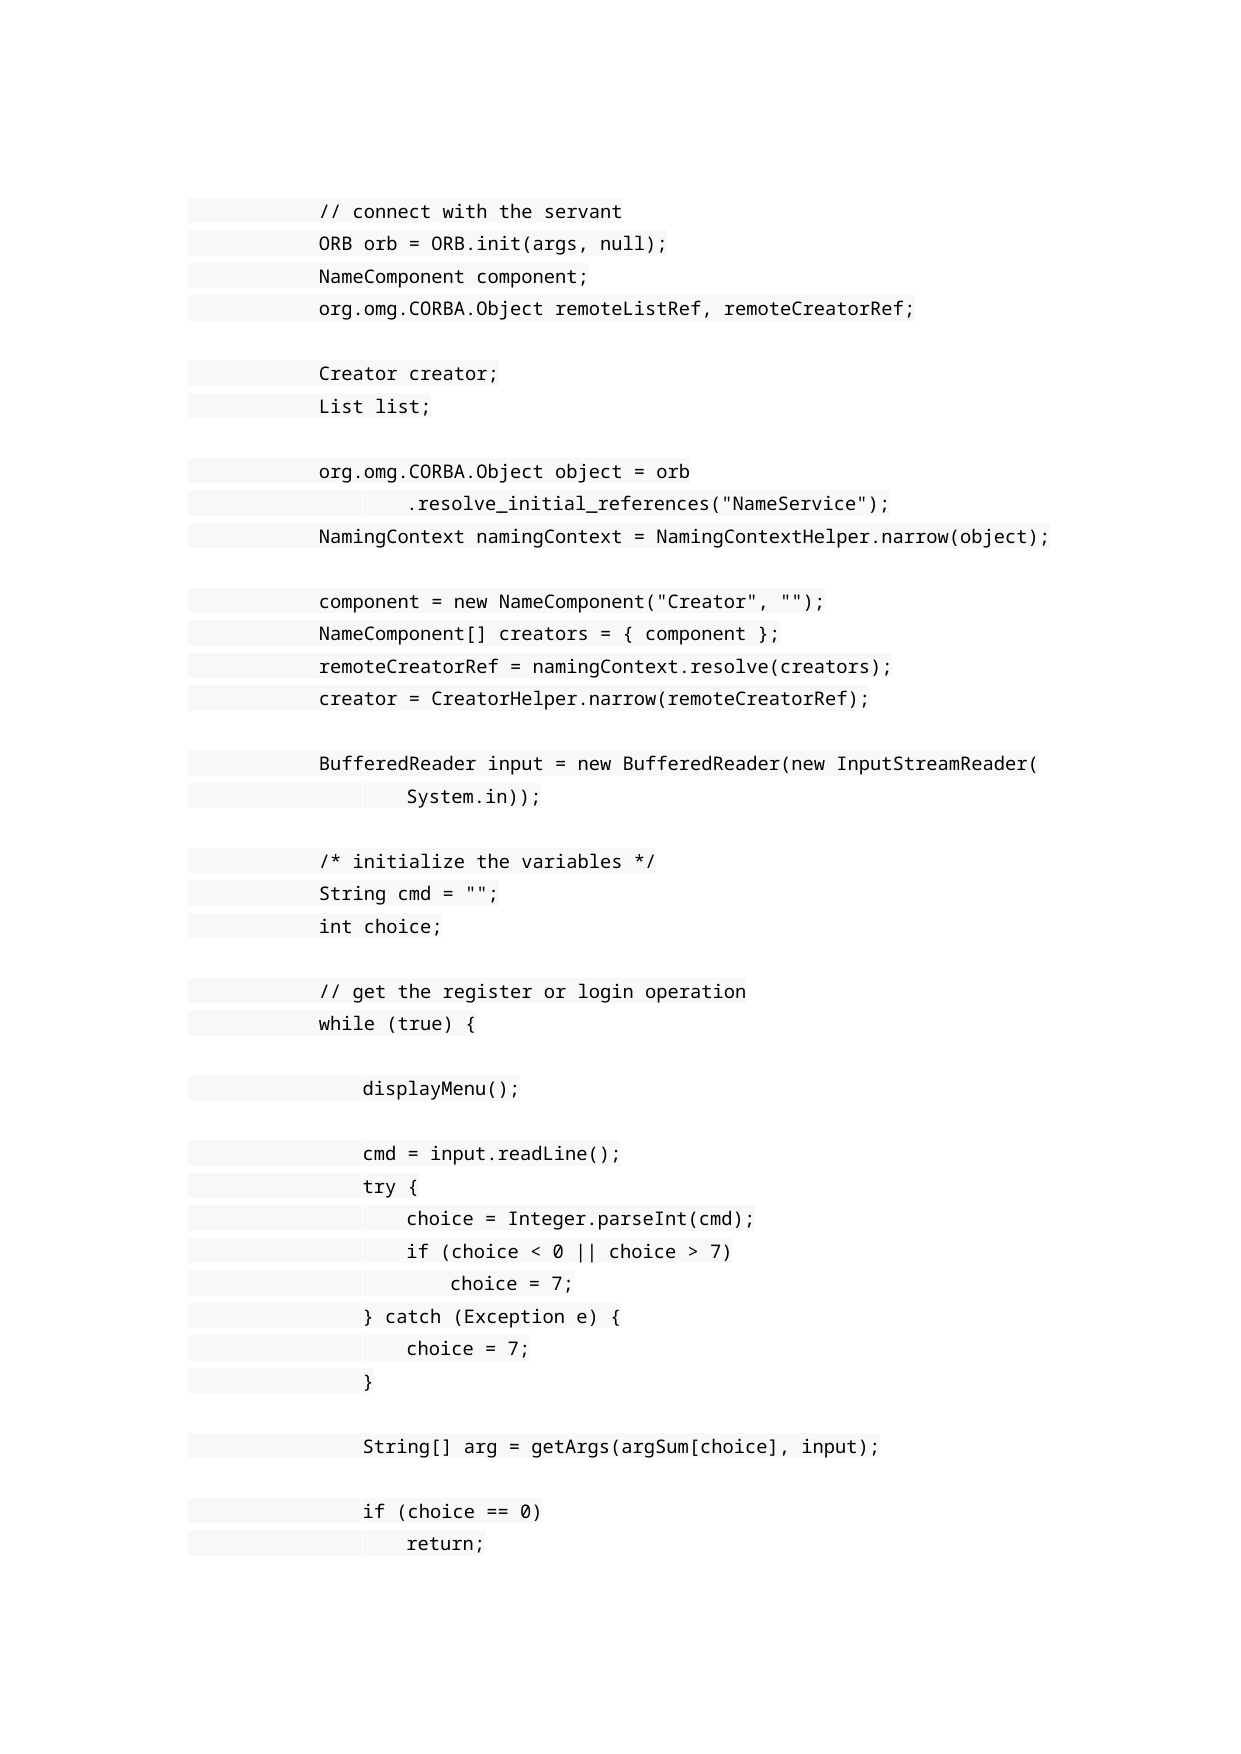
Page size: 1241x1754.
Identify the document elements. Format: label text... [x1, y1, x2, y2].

text NamingContext namingContext = NamingContextHelper.narrow(object); [187, 519, 1053, 552]
text NameComponent component; [187, 259, 1053, 292]
text choice = Integer.parseInt(cmd); [187, 1202, 1053, 1234]
text cmd = input.readLine(); [187, 1137, 1053, 1169]
text ORB orb = ORB.init(args, null); [187, 227, 1053, 259]
text return; [187, 1527, 1053, 1559]
text NameComponent[] creators = { component }; [187, 617, 1053, 649]
text remoteCreatorRef = namingContext.resolve(creators); [187, 649, 1053, 682]
text /* initialize the variables */ [187, 844, 1053, 877]
text String[] arg = getArgs(argSum[choice], input); [187, 1429, 1053, 1462]
text // get the register or login operation [187, 974, 1053, 1007]
text creator = CreatorHelper.narrow(remoteCreatorRef); [187, 682, 1053, 714]
text String cmd = ""; [187, 877, 1053, 909]
text if (choice == 0) [187, 1494, 1053, 1527]
text } catch (Exception e) { [187, 1299, 1053, 1332]
text Creator creator; [187, 357, 1053, 389]
text try { [187, 1169, 1053, 1202]
text if (choice < 0 || choice > 7) [187, 1234, 1053, 1267]
text // connect with the servant [187, 194, 1053, 227]
text .resolve_initial_references("NameService"); [187, 487, 1053, 519]
text component = new NameComponent("Creator", ""); [187, 584, 1053, 617]
text int choice; [187, 909, 1053, 942]
text } [187, 1364, 1053, 1397]
text BufferedReader input = new BufferedReader(new InputStreamReader( [187, 747, 1053, 779]
text org.omg.CORBA.Object object = orb [187, 454, 1053, 487]
text choice = 7; [187, 1332, 1053, 1364]
text displayMenu(); [187, 1072, 1053, 1104]
text System.in)); [187, 779, 1053, 812]
text choice = 7; [187, 1267, 1053, 1299]
text List list; [187, 389, 1053, 422]
text org.omg.CORBA.Object remoteListRef, remoteCreatorRef; [187, 292, 1053, 324]
text while (true) { [187, 1007, 1053, 1039]
